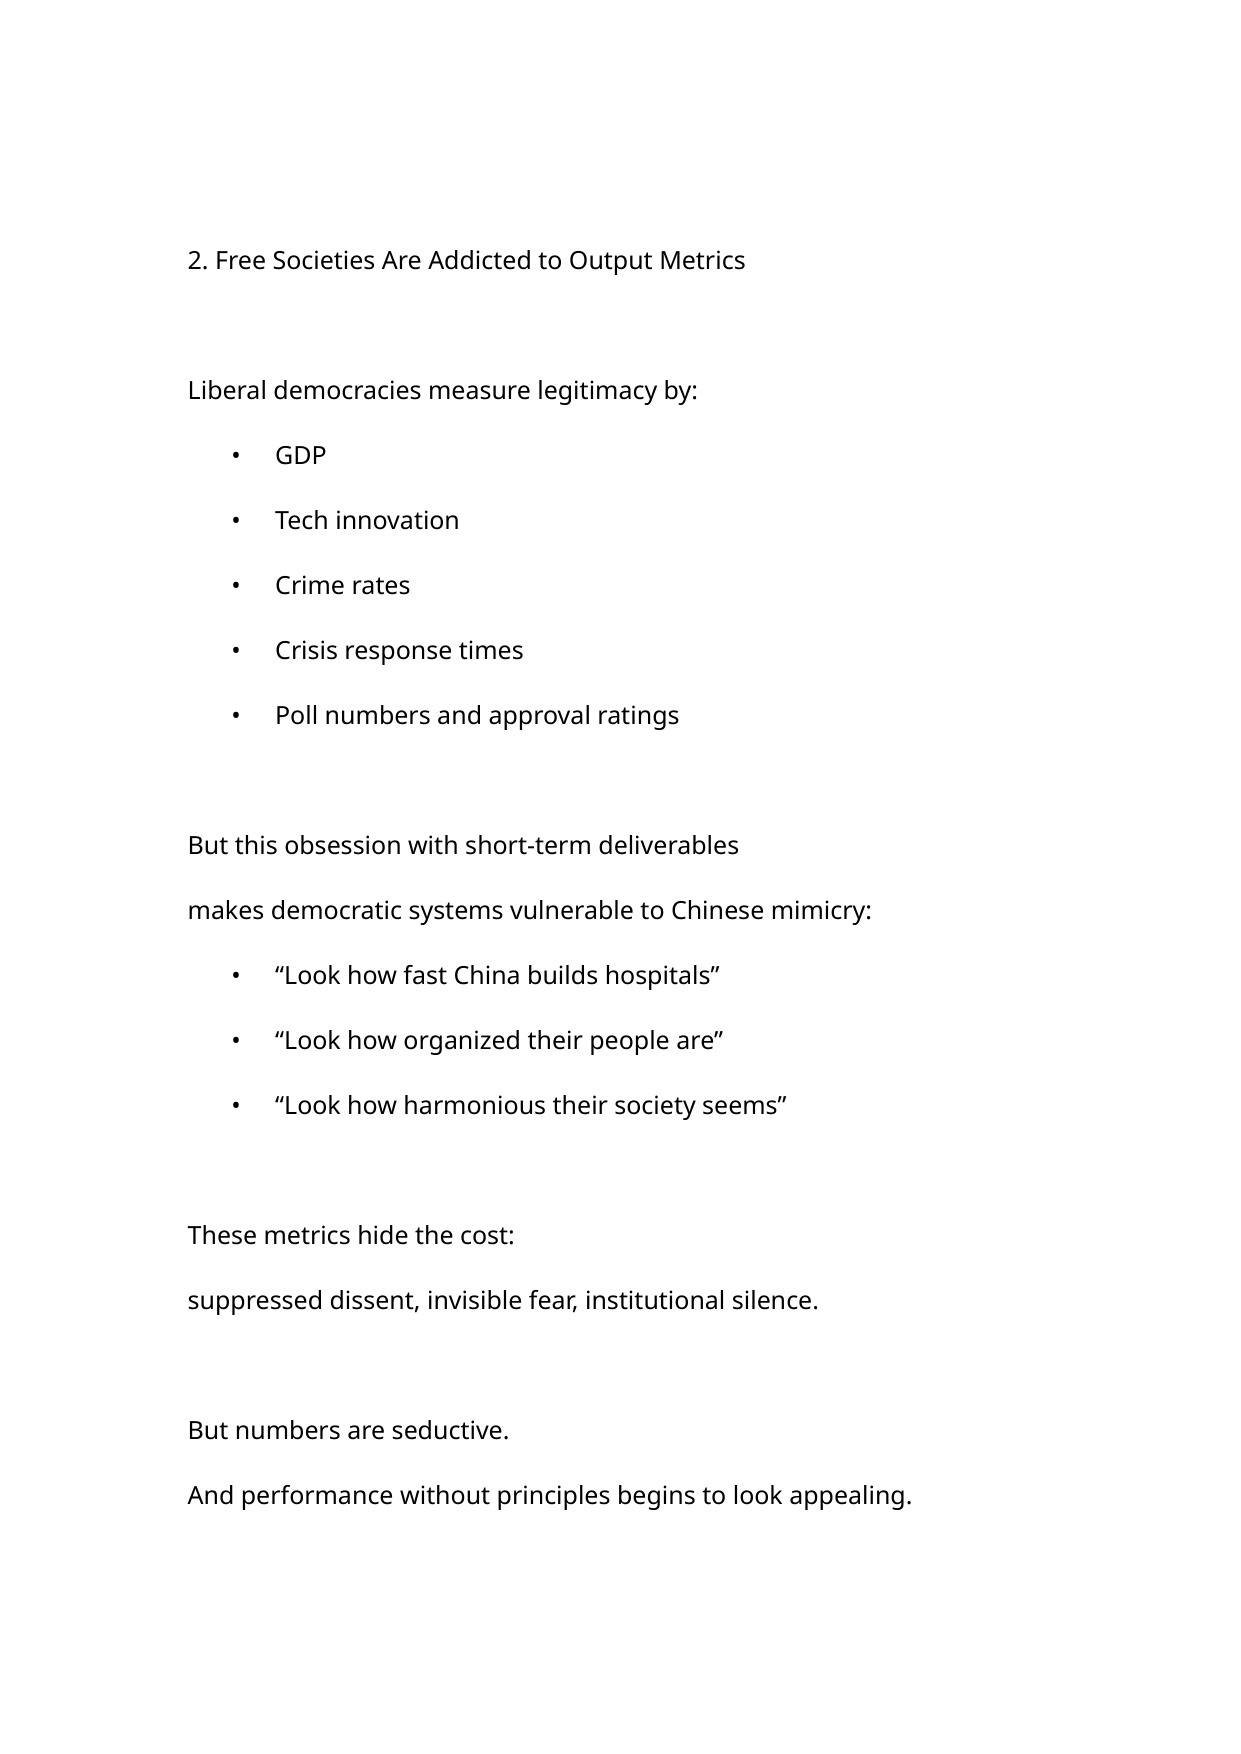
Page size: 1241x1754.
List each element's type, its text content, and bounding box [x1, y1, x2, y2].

text • GDP [187, 422, 1053, 487]
text suppressed dissent, invisible fear, institutional silence. [187, 1267, 1053, 1332]
text • Crisis response times [187, 617, 1053, 682]
text • “Look how harmonious their society seems” [187, 1072, 1053, 1137]
text • Crime rates [187, 552, 1053, 617]
text But numbers are seductive. [187, 1397, 1053, 1462]
text • “Look how fast China builds hospitals” [187, 942, 1053, 1007]
text These metrics hide the cost: [187, 1202, 1053, 1267]
text • “Look how organized their people are” [187, 1007, 1053, 1072]
text 2. Free Societies Are Addicted to Output Metrics [187, 227, 1053, 292]
text And performance without principles begins to look appealing. [187, 1462, 1053, 1527]
text • Poll numbers and approval ratings [187, 682, 1053, 747]
text But this obsession with short-term deliverables [187, 812, 1053, 877]
text makes democratic systems vulnerable to Chinese mimicry: [187, 877, 1053, 942]
text Liberal democracies measure legitimacy by: [187, 357, 1053, 422]
text • Tech innovation [187, 487, 1053, 552]
